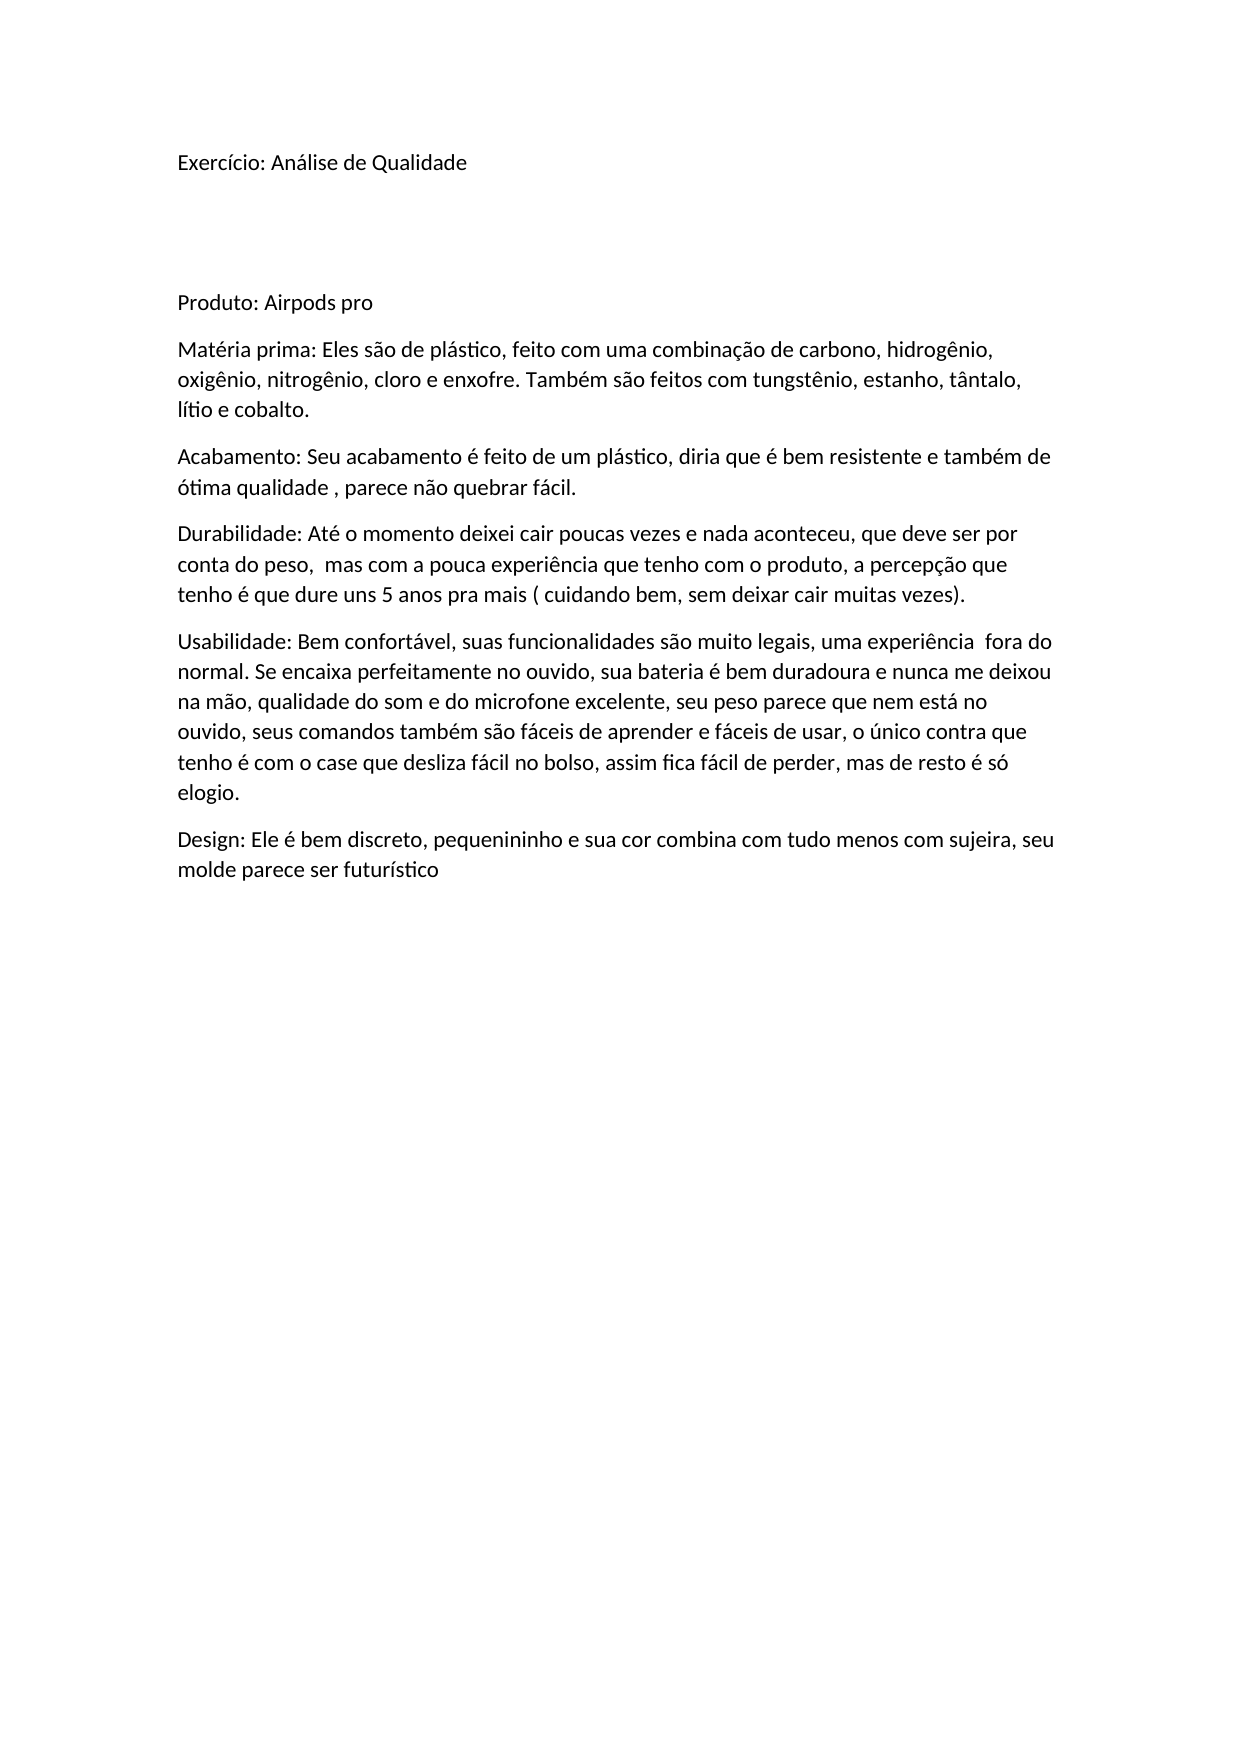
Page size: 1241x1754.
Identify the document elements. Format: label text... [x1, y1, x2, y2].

text Exercício: Análise de Qualidade [177, 148, 1063, 176]
text Usabilidade: Bem confortável, suas funcionalidades são muito legais, uma experiência fora do normal. Se encaixa perfeitamente no ouvido, sua bateria é bem duradoura e nunca me deixou na mão, qualidade do som e do microfone excelente, seu peso parece que nem está no ouvido, seus comandos também são fáceis de aprender e fáceis de usar, o único contra que tenho é com o case que desliza fácil no bolso, assim fica fácil de perder, mas de resto é só elogio. [177, 627, 1063, 806]
text Acabamento: Seu acabamento é feito de um plástico, diria que é bem resistente e também de ótima qualidade , parece não quebrar fácil. [177, 442, 1063, 501]
text Durabilidade: Até o momento deixei cair poucas vezes e nada aconteceu, que deve ser por conta do peso, mas com a pouca experiência que tenho com o produto, a percepção que tenho é que dure uns 5 anos pra mais ( cuidando bem, sem deixar cair muitas vezes). [177, 519, 1063, 608]
text Design: Ele é bem discreto, pequenininho e sua cor combina com tudo menos com sujeira, seu molde parece ser futurístico [177, 825, 1063, 883]
text Matéria prima: Eles são de plástico, feito com uma combinação de carbono, hidrogênio, oxigênio, nitrogênio, cloro e enxofre. Também são feitos com tungstênio, estanho, tântalo, lítio e cobalto. [177, 335, 1063, 423]
text Produto: Airpods pro [177, 288, 1063, 316]
